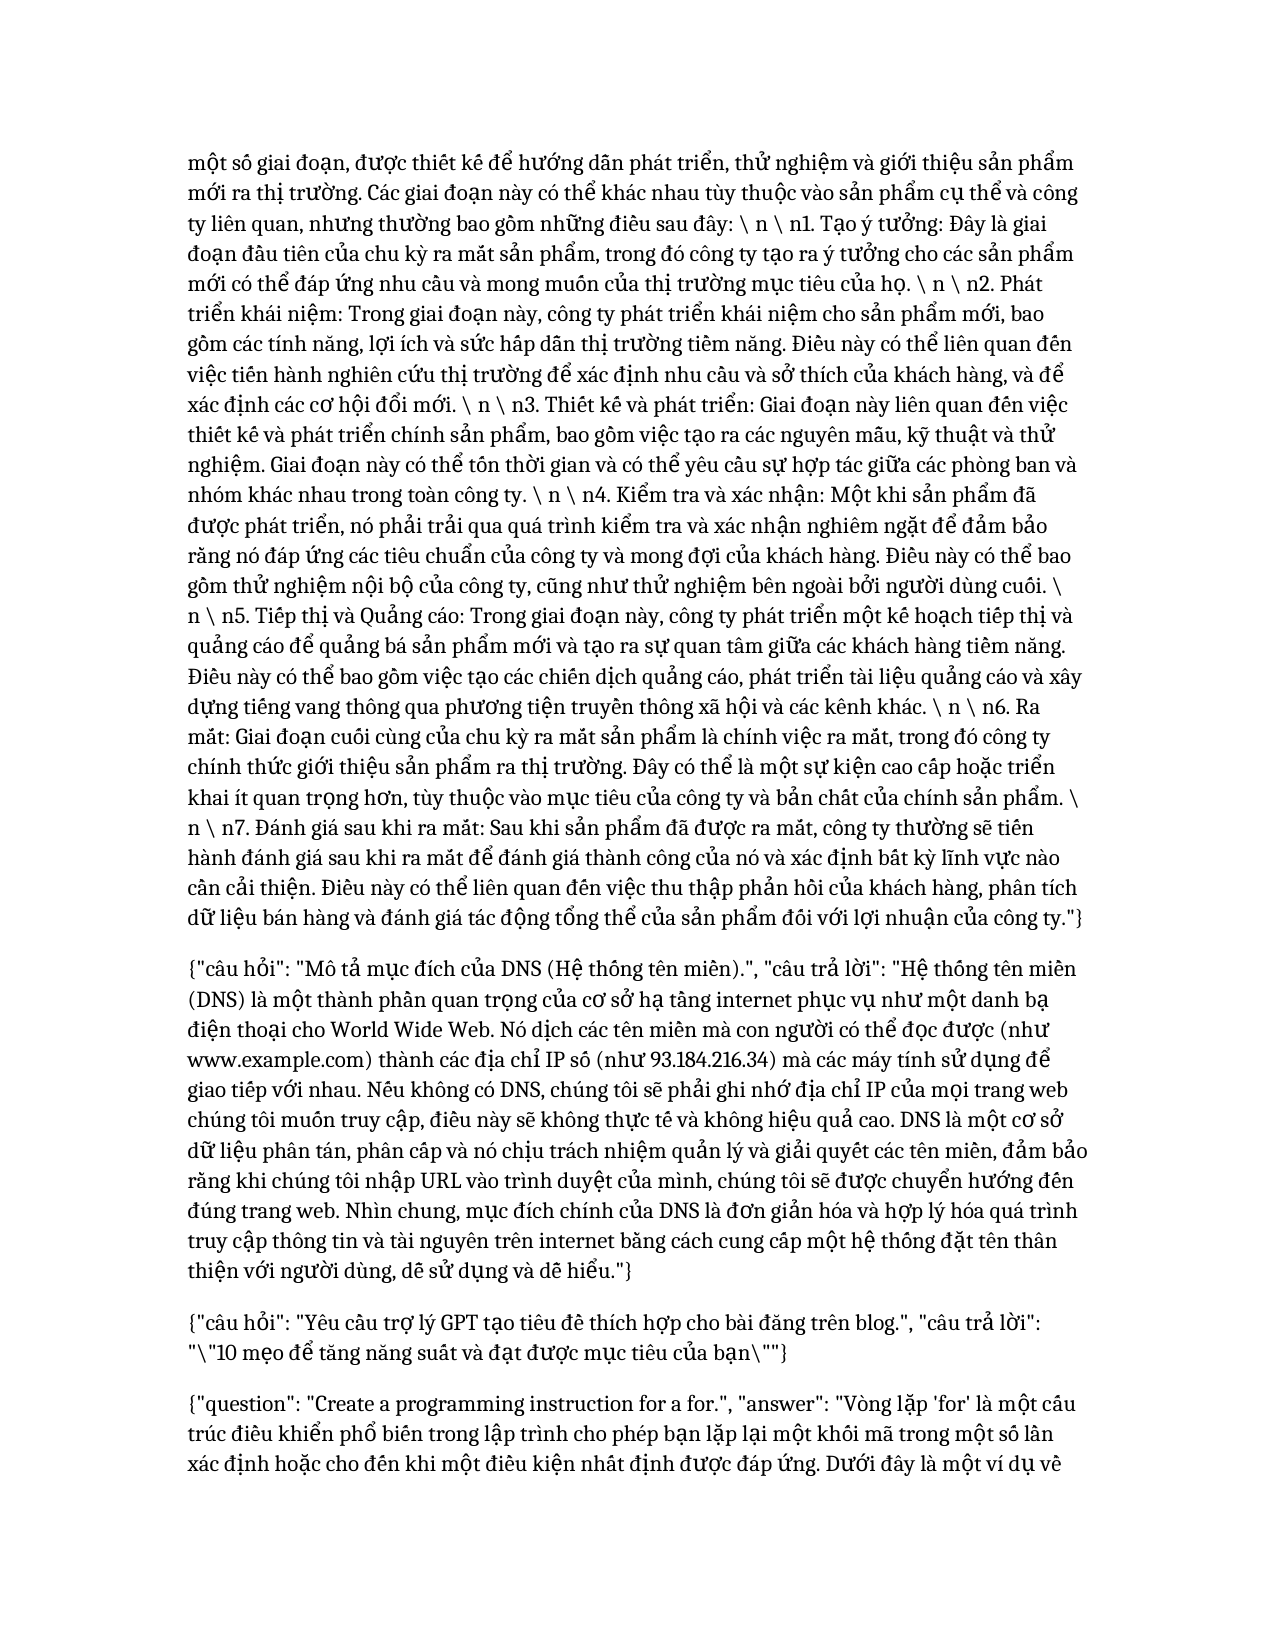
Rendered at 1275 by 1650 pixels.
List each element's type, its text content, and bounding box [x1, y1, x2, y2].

text {"câu hỏi": "Mô tả mục đích của DNS (Hệ thống tên miền).", "câu trả lời": "Hệ thống tên miền (DNS) là một thành phần quan trọng của cơ sở hạ tầng internet phục vụ như một danh bạ điện thoại cho World Wide Web. Nó dịch các tên miền mà con người có thể đọc được (như www.example.com) thành các địa chỉ IP số (như 93.184.216.34) mà các máy tính sử dụng để giao tiếp với nhau. Nếu không có DNS, chúng tôi sẽ phải ghi nhớ địa chỉ IP của mọi trang web chúng tôi muốn truy cập, điều này sẽ không thực tế và không hiệu quả cao. DNS là một cơ sở dữ liệu phân tán, phân cấp và nó chịu trách nhiệm quản lý và giải quyết các tên miền, đảm bảo rằng khi chúng tôi nhập URL vào trình duyệt của mình, chúng tôi sẽ được chuyển hướng đến đúng trang web. Nhìn chung, mục đích chính của DNS là đơn giản hóa và hợp lý hóa quá trình truy cập thông tin và tài nguyên trên internet bằng cách cung cấp một hệ thống đặt tên thân thiện với người dùng, dễ sử dụng và dễ hiểu."} [187, 956, 1087, 1285]
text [187, 1391, 1087, 1477]
text {"câu hỏi": "Yêu cầu trợ lý GPT tạo tiêu đề thích hợp cho bài đăng trên blog.", "câu trả lời": "\"10 mẹo để tăng năng suất và đạt được mục tiêu của bạn\""} [187, 1309, 1087, 1366]
